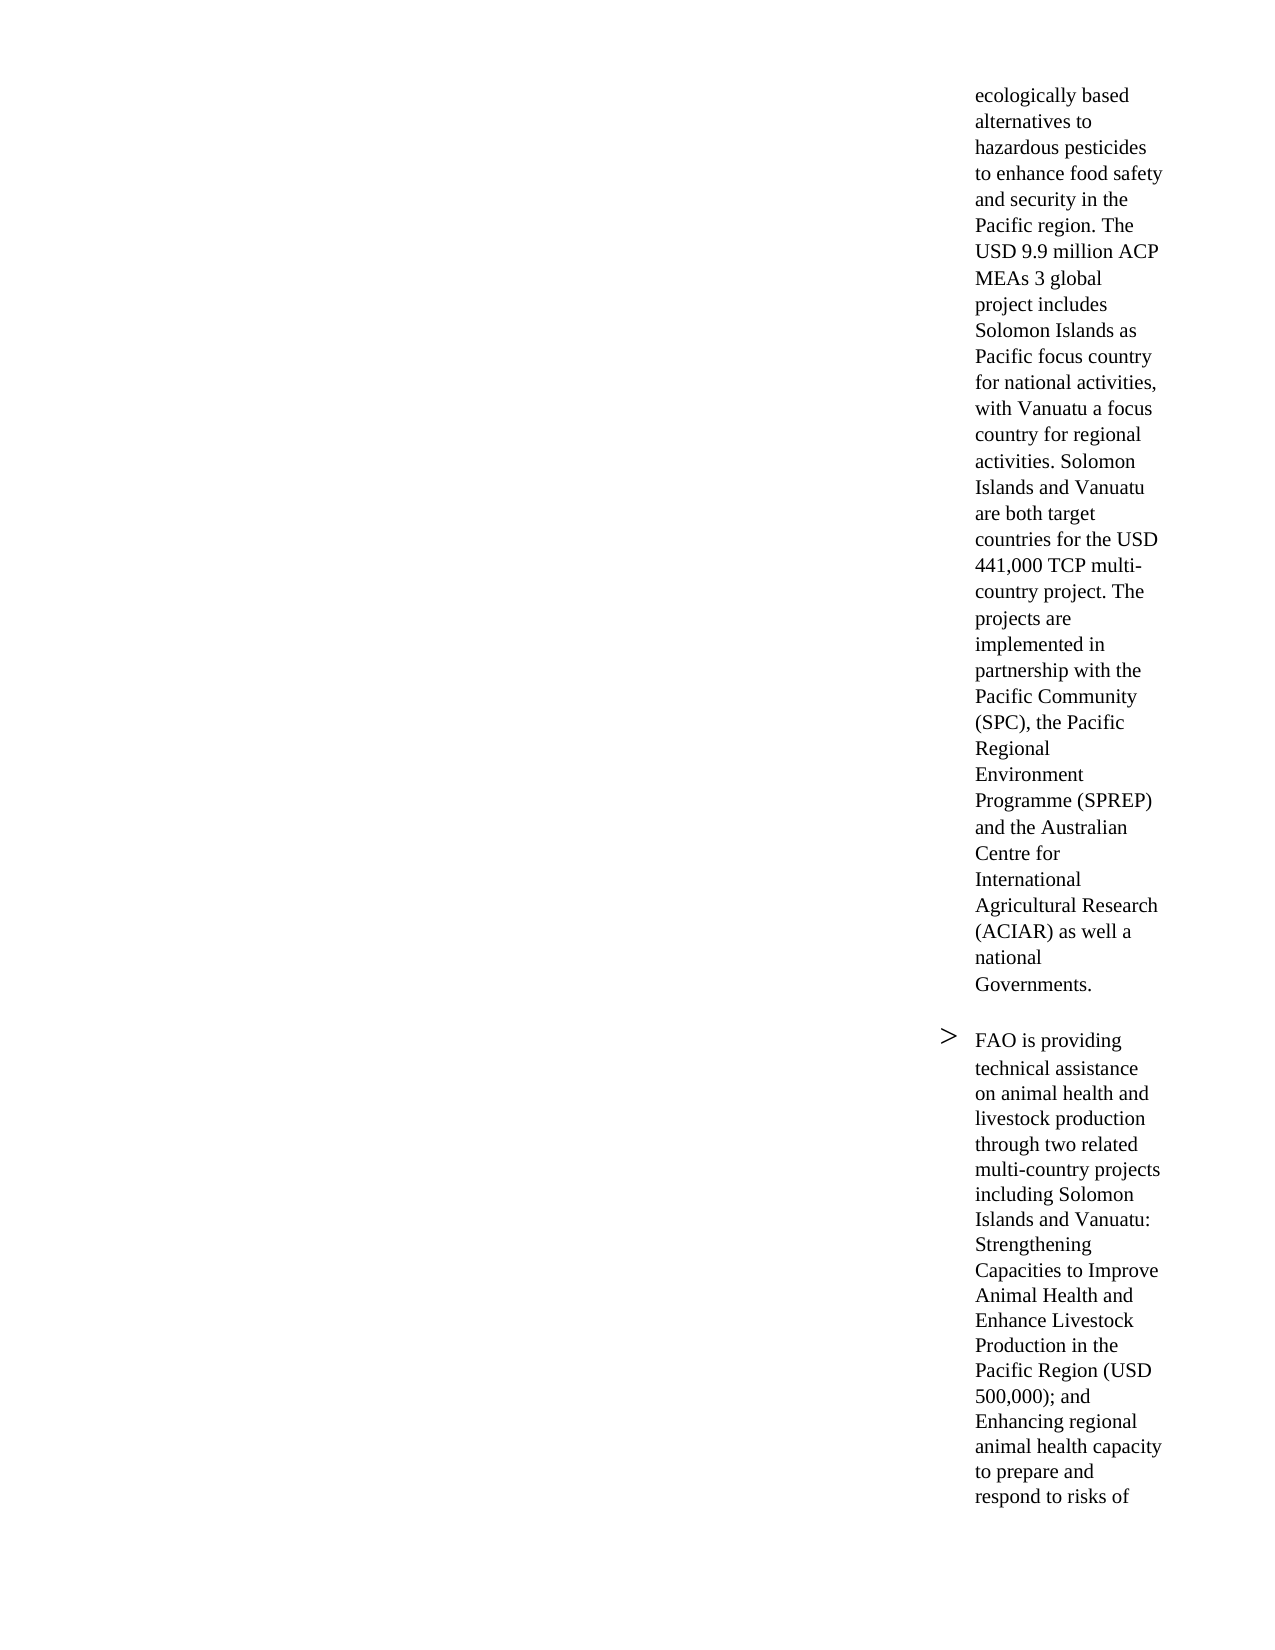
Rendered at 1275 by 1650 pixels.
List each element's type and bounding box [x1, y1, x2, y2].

list [939, 1016, 1164, 1508]
list [939, 82, 1164, 996]
